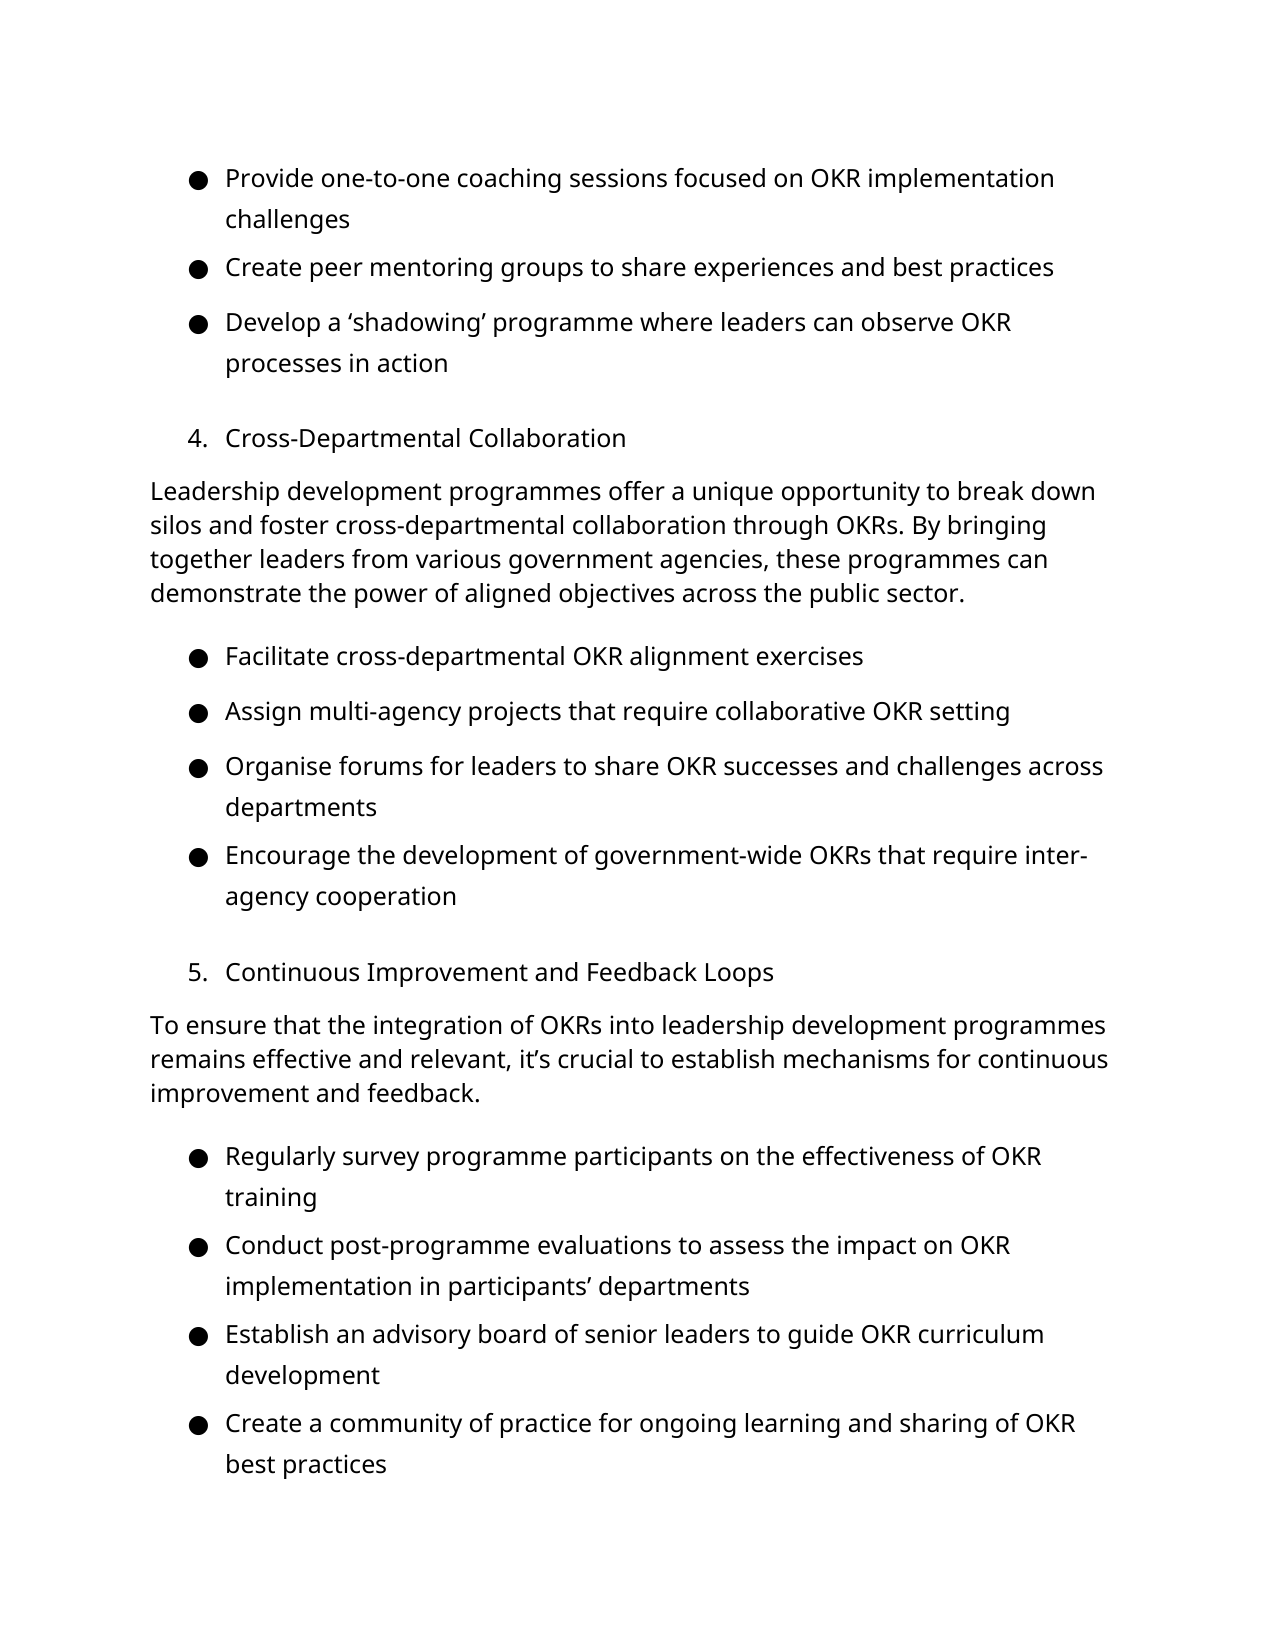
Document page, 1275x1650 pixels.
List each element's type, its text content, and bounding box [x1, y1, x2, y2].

list Encourage the development of government-wide OKRs that require inter-agency cooperation [187, 828, 1125, 913]
list Establish an advisory board of senior leaders to guide OKR curriculum development [187, 1307, 1125, 1392]
list Facilitate cross-departmental OKR alignment exercises [187, 629, 1125, 680]
list Create a community of practice for ongoing learning and sharing of OKR best practices [187, 1396, 1125, 1481]
text To ensure that the integration of OKRs into leadership development programmes remains effective and relevant, it’s crucial to establish mechanisms for continuous improvement and feedback. [150, 1007, 1125, 1110]
list Organise forums for leaders to share OKR successes and challenges across departments [187, 739, 1125, 824]
list Develop a ‘shadowing’ programme where leaders can observe OKR processes in action [187, 294, 1125, 379]
list Conduct post-programme evaluations to assess the impact on OKR implementation in participants’ departments [187, 1217, 1125, 1303]
list Cross-Departmental Collaboration [187, 421, 1125, 455]
list Create peer mentoring groups to share experiences and best practices [187, 239, 1125, 290]
list Provide one-to-one coaching sessions focused on OKR implementation challenges [187, 150, 1125, 235]
list Continuous Improvement and Feedback Loops [187, 955, 1125, 989]
list Assign multi-agency projects that require collaborative OKR setting [187, 684, 1125, 735]
text Leadership development programmes offer a unique opportunity to break down silos and foster cross-departmental collaboration through OKRs. By bringing together leaders from various government agencies, these programmes can demonstrate the power of aligned objectives across the public sector. [150, 474, 1125, 610]
list Regularly survey programme participants on the effectiveness of OKR training [187, 1128, 1125, 1214]
